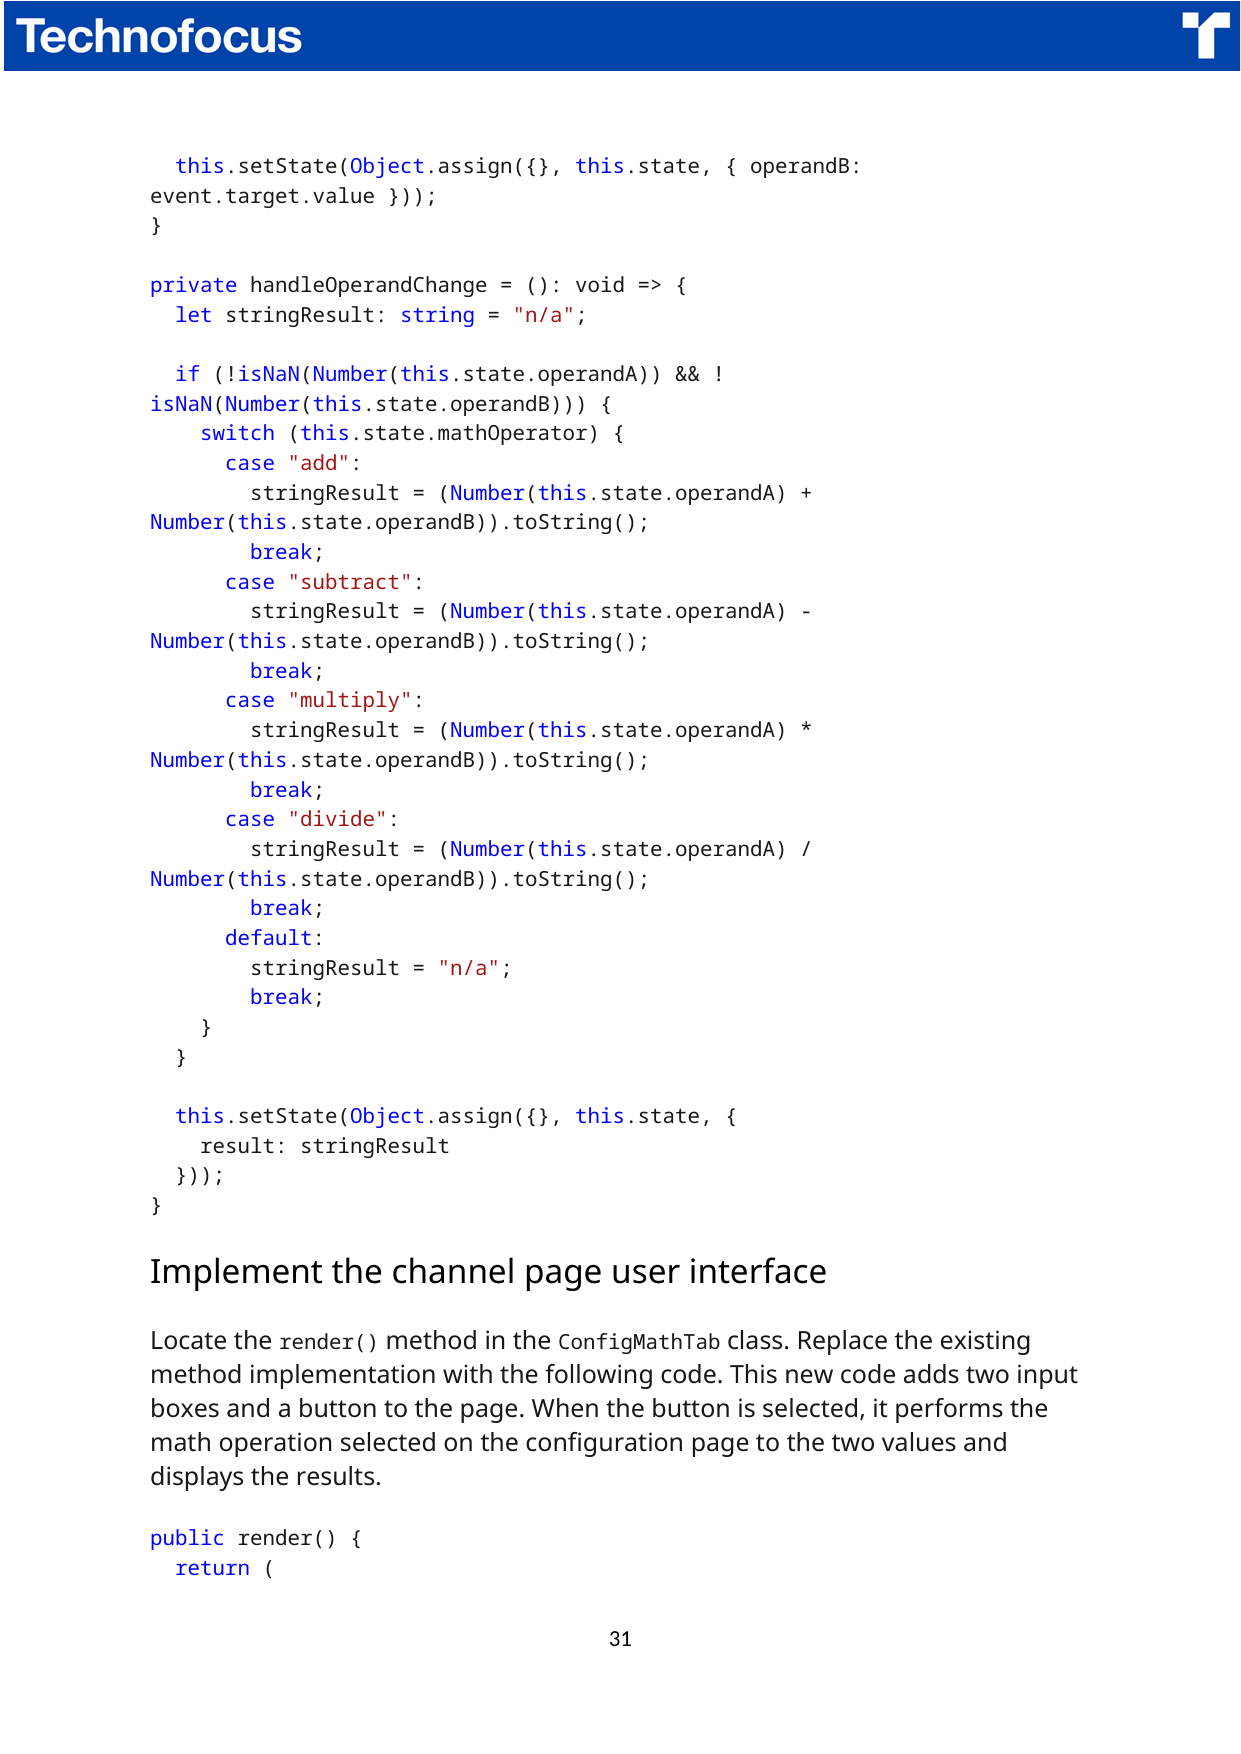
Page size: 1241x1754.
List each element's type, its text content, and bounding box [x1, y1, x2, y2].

text case "subtract": [150, 566, 1090, 595]
picture [4, 1, 1241, 71]
text case "add": [150, 447, 1090, 477]
text break; [150, 981, 1090, 1011]
text switch (this.state.mathOperator) { [150, 417, 1090, 447]
text stringResult = "n/a"; [150, 952, 1090, 981]
text if (!isNaN(Number(this.state.operandA)) && !isNaN(Number(this.state.operandB))) { [150, 358, 1090, 417]
text case "multiply": [150, 684, 1090, 714]
text return ( [150, 1552, 1090, 1581]
text stringResult = (Number(this.state.operandA) + Number(this.state.operandB)).toString(); [150, 477, 1090, 536]
text break; [150, 655, 1090, 684]
text this.setState(Object.assign({}, this.state, { operandB: event.target.value })); [150, 150, 1090, 209]
text result: stringResult [150, 1130, 1090, 1159]
text this.setState(Object.assign({}, this.state, { [150, 1100, 1090, 1130]
text break; [150, 773, 1090, 803]
subtitle Implement the channel page user interface [150, 1248, 1090, 1293]
text } [150, 1011, 1090, 1041]
text public render() { [150, 1522, 1090, 1552]
text break; [150, 892, 1090, 922]
text Locate the render() method in the ConfigMathTab class. Replace the existing method implementation with the following code. This new code adds two input boxes and a button to the page. When the button is selected, it performs the math operation selected on the configuration page to the two values and displays the results. [150, 1322, 1090, 1493]
text } [150, 1189, 1090, 1219]
text case "divide": [150, 803, 1090, 833]
text private handleOperandChange = (): void => { [150, 269, 1090, 298]
text stringResult = (Number(this.state.operandA) * Number(this.state.operandB)).toString(); [150, 714, 1090, 773]
text let stringResult: string = "n/a"; [150, 298, 1090, 328]
text default: [150, 922, 1090, 952]
text stringResult = (Number(this.state.operandA) / Number(this.state.operandB)).toString(); [150, 833, 1090, 892]
text stringResult = (Number(this.state.operandA) - Number(this.state.operandB)).toString(); [150, 595, 1090, 655]
text break; [150, 536, 1090, 566]
text })); [150, 1159, 1090, 1189]
text } [150, 1041, 1090, 1070]
text } [150, 209, 1090, 239]
